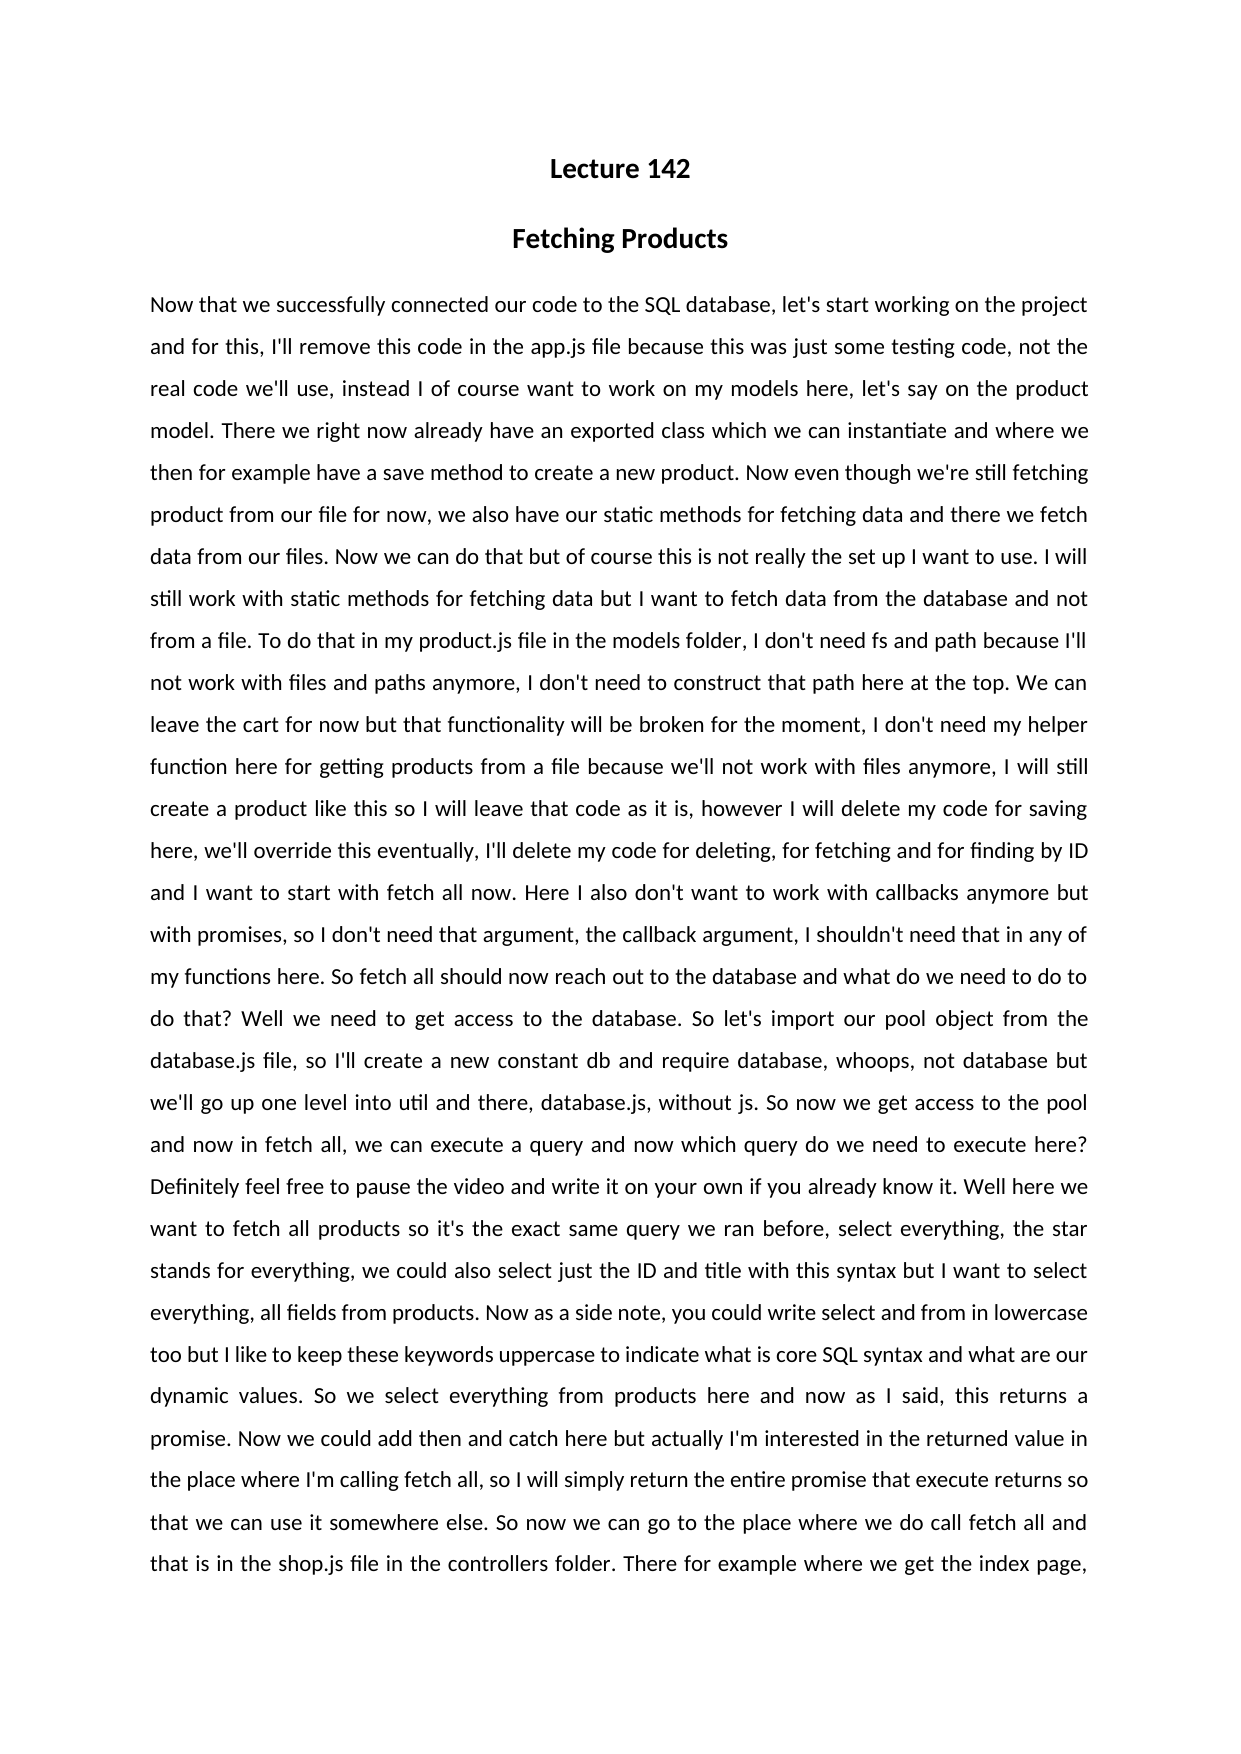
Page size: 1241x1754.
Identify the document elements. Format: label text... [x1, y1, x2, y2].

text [150, 290, 1090, 1578]
text Lecture 142 [150, 150, 1090, 186]
text Fetching Products [150, 220, 1090, 256]
